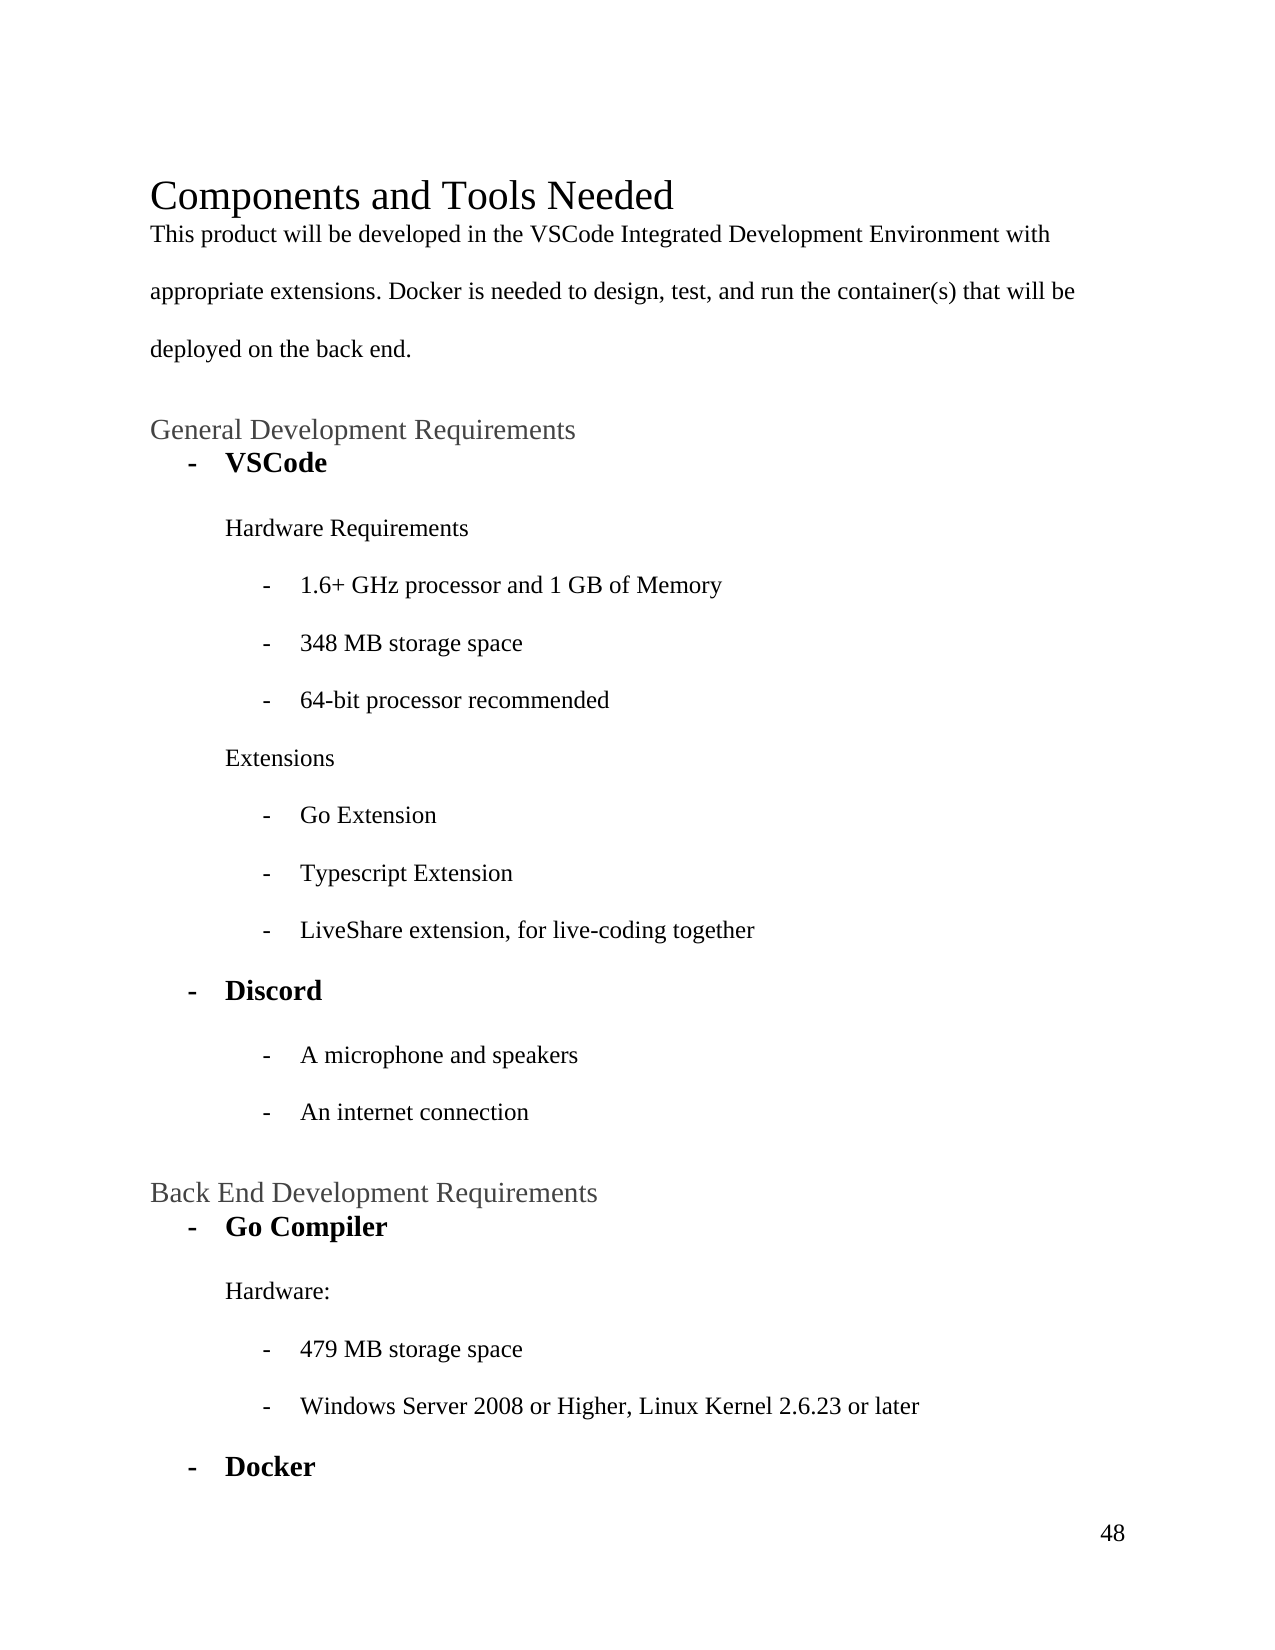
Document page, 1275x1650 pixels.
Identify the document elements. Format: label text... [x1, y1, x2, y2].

list An internet connection [262, 1097, 1125, 1126]
text Extensions [150, 743, 1125, 771]
text This product will be developed in the VSCode Integrated Development Environment with appropriate extensions. Docker is needed to design, test, and run the container(s) that will be deployed on the back end. [150, 219, 1125, 362]
subtitle Components and Tools Needed [150, 171, 1125, 219]
list Go Extension [262, 800, 1125, 829]
text Hardware: [150, 1276, 1125, 1305]
subtitle Back End Development Requirements [150, 1176, 1125, 1209]
list VSCode [187, 446, 1125, 479]
list Discord [187, 973, 1125, 1006]
list Go Compiler [187, 1209, 1125, 1243]
list Typescript Extension [262, 858, 1125, 886]
list 348 MB storage space [262, 628, 1125, 656]
subtitle General Development Requirements [150, 412, 1125, 446]
list 64-bit processor recommended [262, 685, 1125, 714]
list Windows Server 2008 or Higher, Linux Kernel 2.6.23 or later [262, 1391, 1125, 1420]
list 1.6+ GHz processor and 1 GB of Memory [262, 570, 1125, 599]
list A microphone and speakers [262, 1040, 1125, 1068]
list 479 MB storage space [262, 1334, 1125, 1362]
text Hardware Requirements [150, 513, 1125, 541]
list LiveShare extension, for live-coding together [262, 915, 1125, 944]
list Docker [187, 1449, 1125, 1482]
